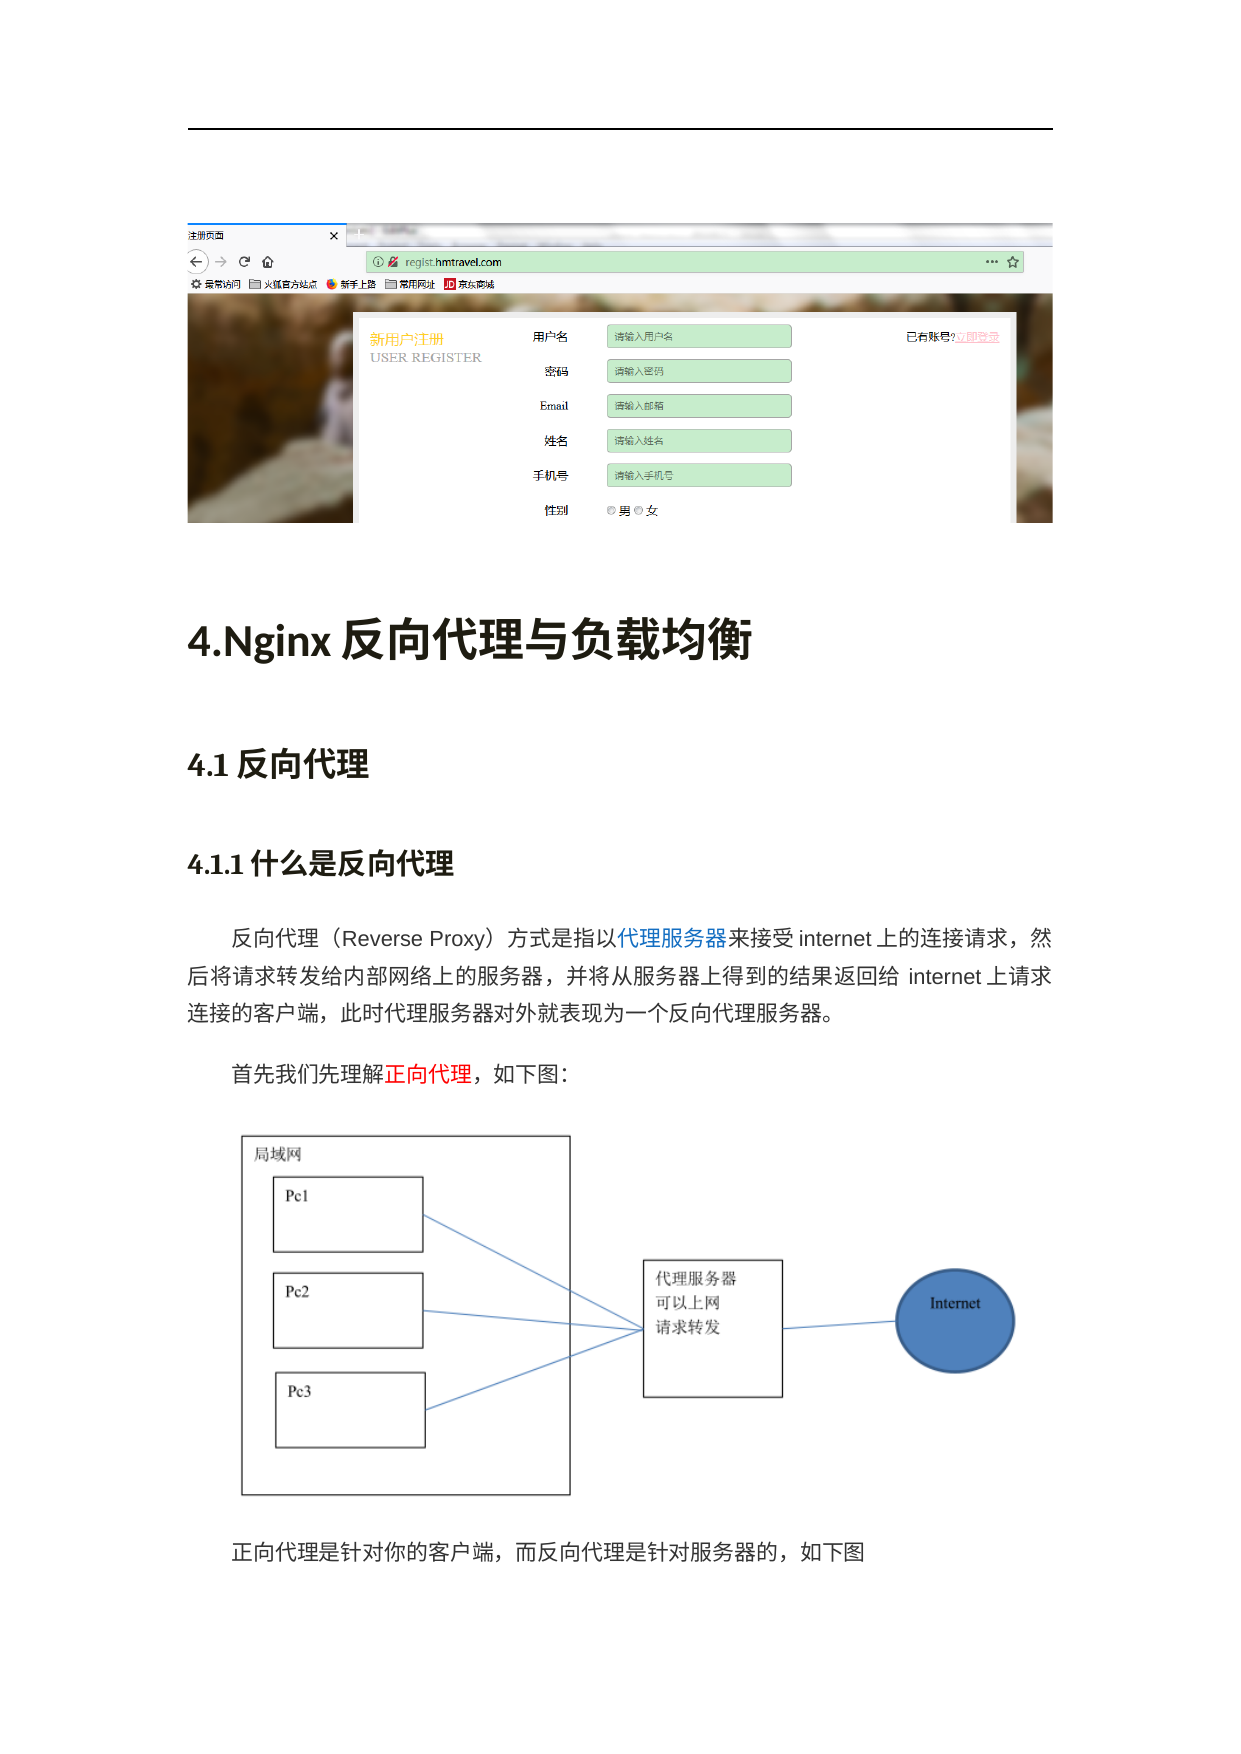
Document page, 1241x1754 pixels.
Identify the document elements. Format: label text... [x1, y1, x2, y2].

subtitle 4.Nginx反向代理与负载均衡 [187, 588, 1053, 685]
subtitle 4.1.1 什么是反向代理 [187, 829, 1053, 894]
picture [187, 223, 1053, 523]
text 反向代理（Reverse Proxy）方式是指以代理服务器来接受internet上的连接请求，然后将请求转发给内部网络上的服务器，并将从服务器上得到的结果返回给internet上请求连接的客户端，此时代理服务器对外就表现为一个反向代理服务器。 [187, 921, 1053, 1028]
picture [231, 1116, 1019, 1506]
text 首先我们先理解正向代理，如下图： [187, 1056, 1053, 1089]
subtitle 4.1 反向代理 [187, 729, 1053, 794]
text 正向代理是针对你的客户端，而反向代理是针对服务器的，如下图 [187, 1534, 1053, 1567]
